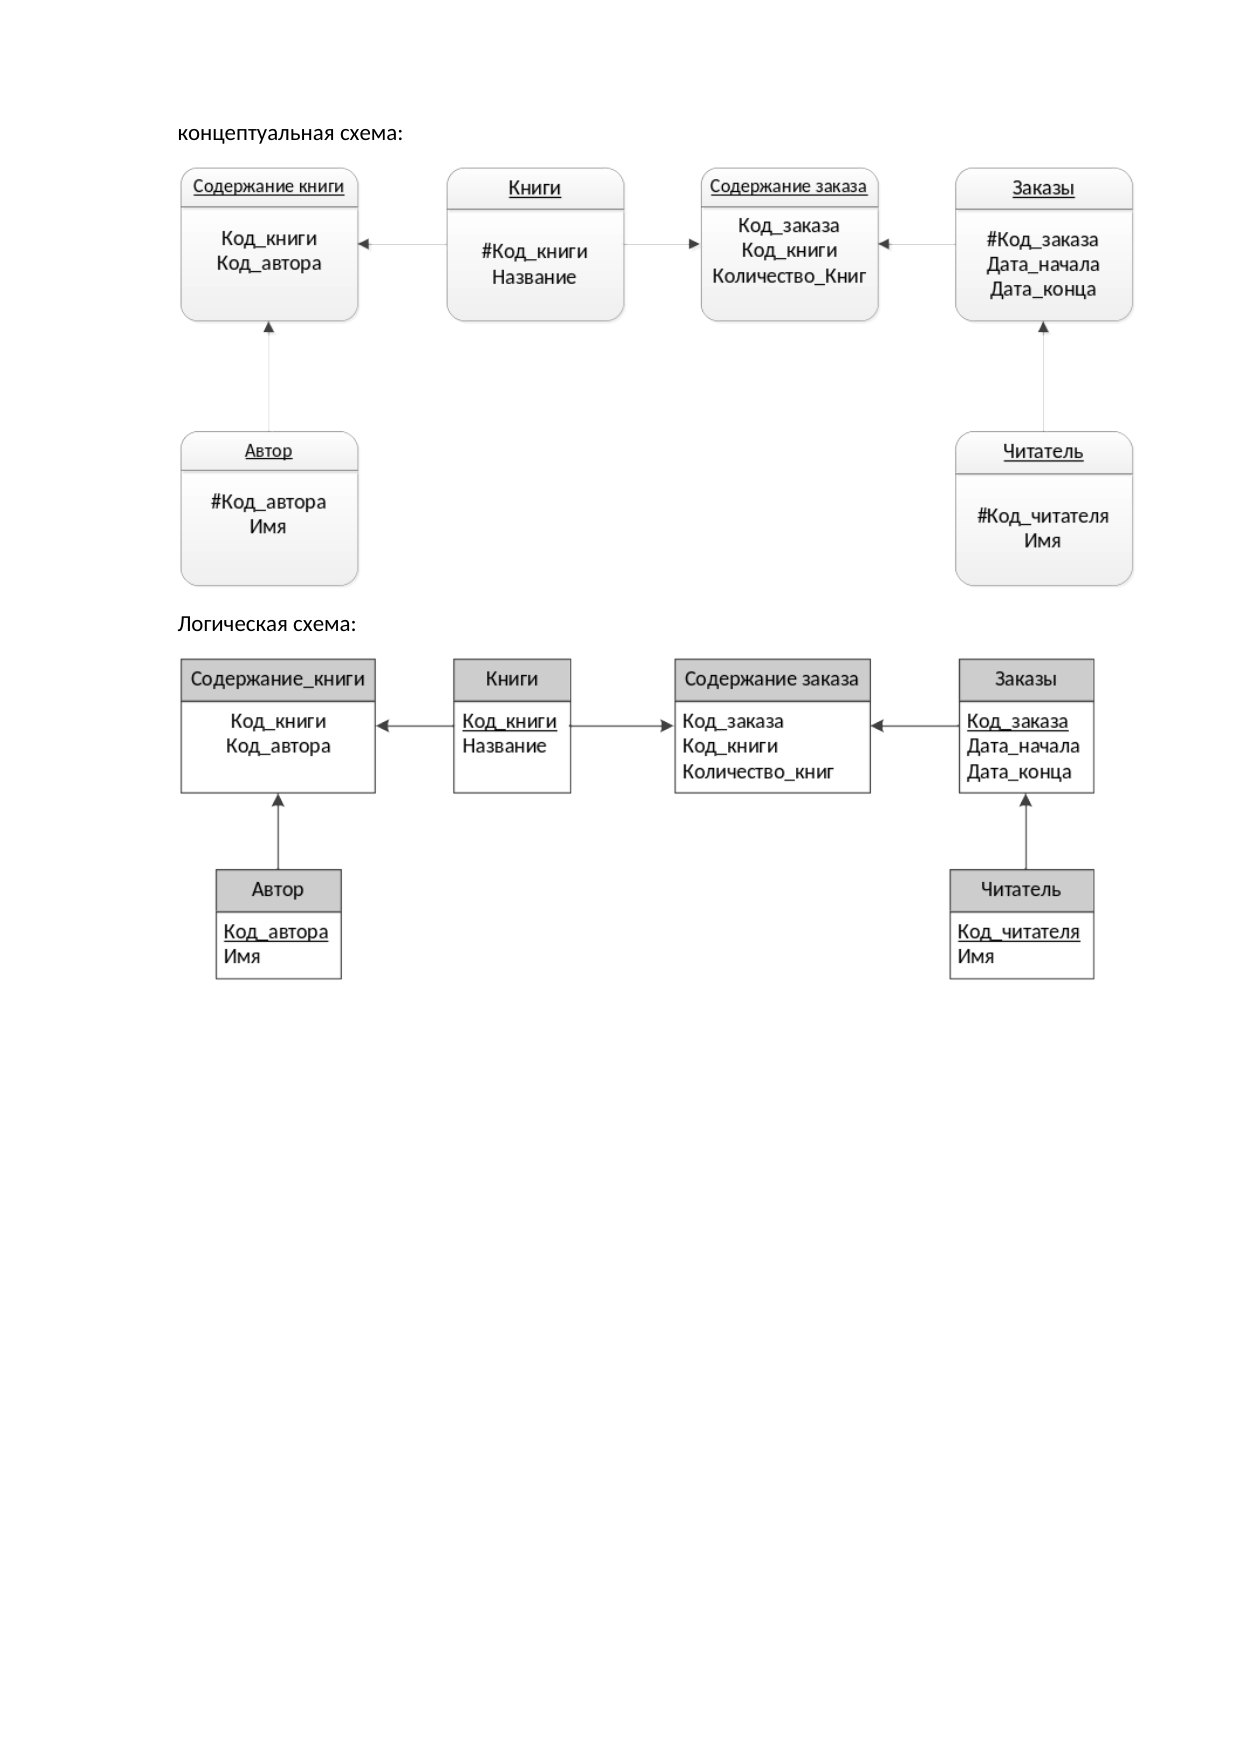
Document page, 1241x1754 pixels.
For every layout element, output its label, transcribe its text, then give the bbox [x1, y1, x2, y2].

text концептуальная схема: [177, 118, 1152, 146]
text Логическая схема: [177, 609, 1152, 637]
